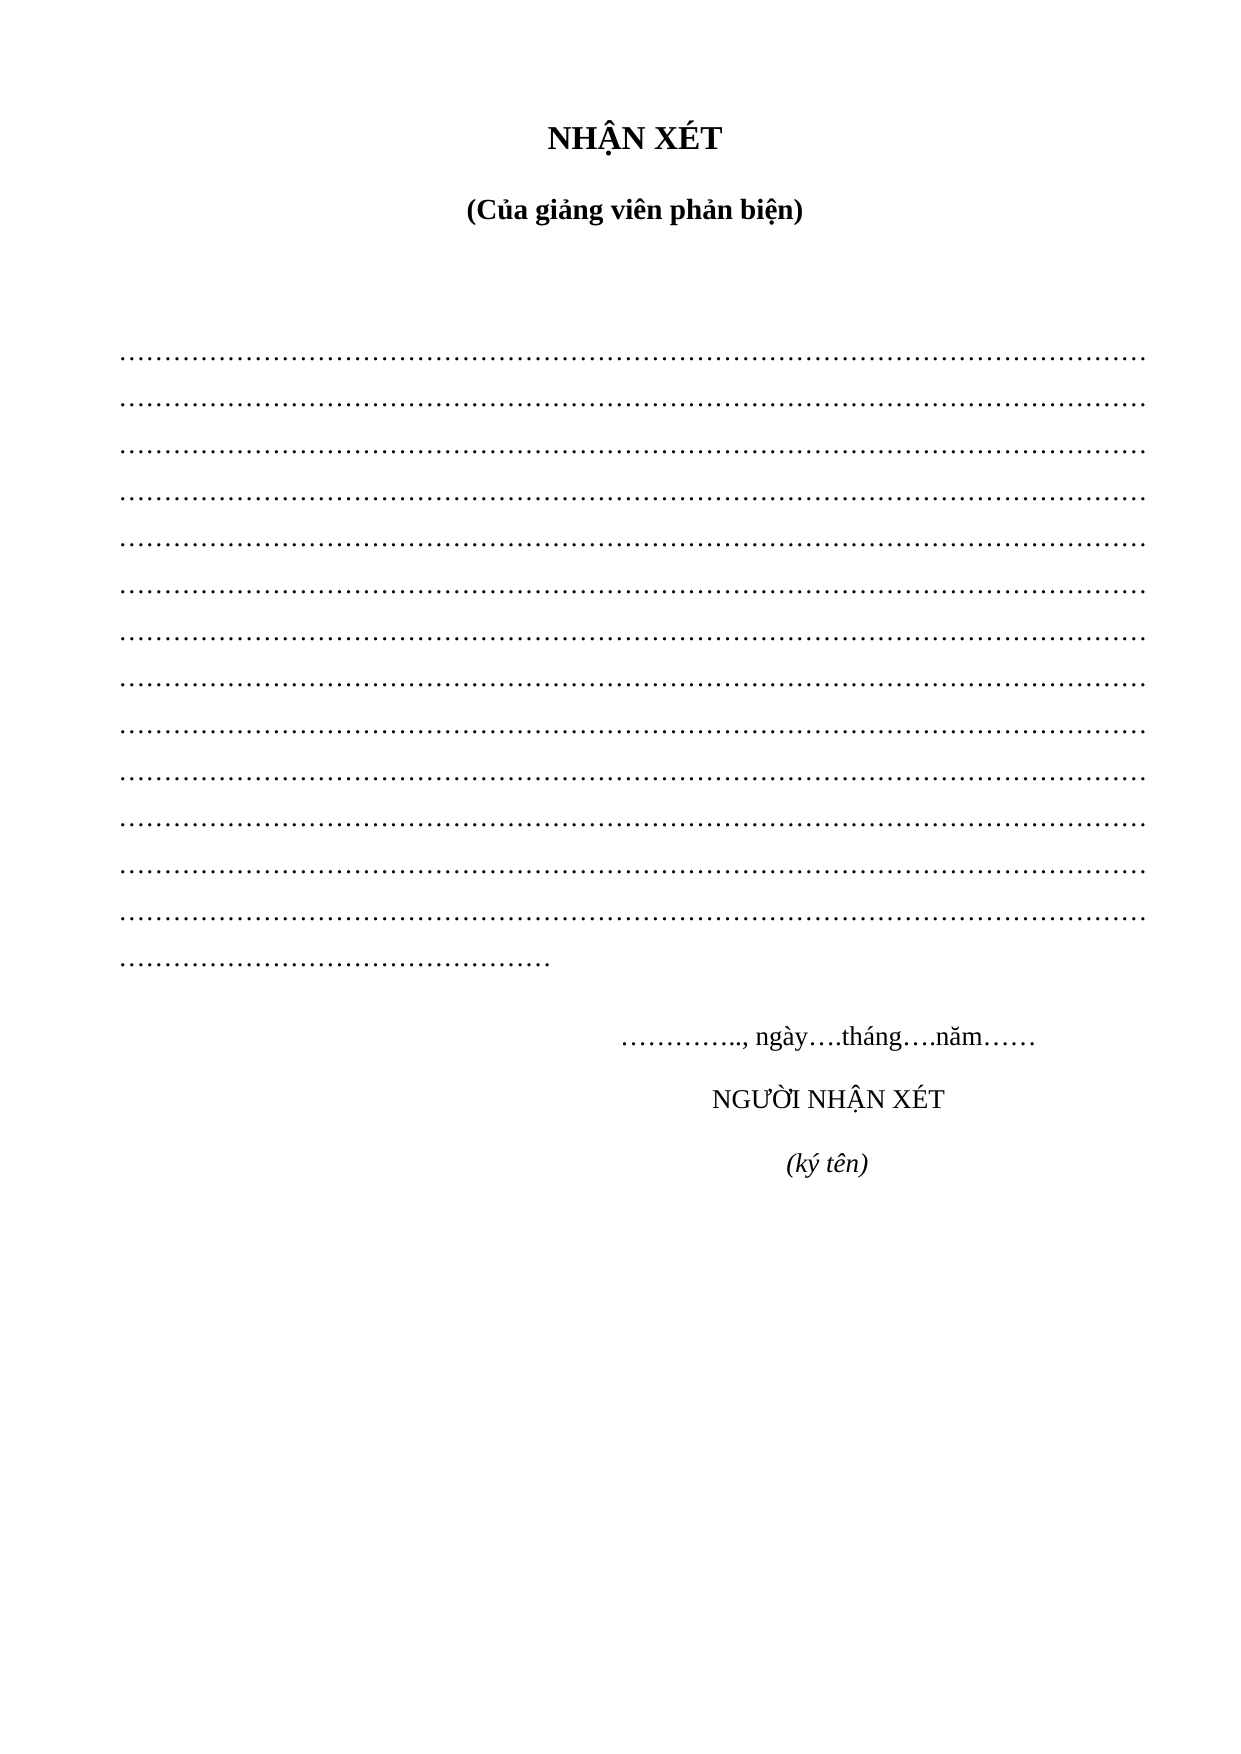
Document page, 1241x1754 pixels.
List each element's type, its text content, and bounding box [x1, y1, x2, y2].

text ……………………………………………………………………………………………………………………………………………………………………………………………………………………………………………………………………………………………………………………………………………………………………………………………………………………………………………………………………………………………………………………………………………………………………………………………………………………………………………………………………………………………………………………………………………………………………………………………………………………………………………………………………………………………………………………………………………………………………………………………………………………………………………………………………………………………………………………………………………………………………………………………………………………………………………………………………………………………………………………………………………………………………………………………………………… [118, 334, 1152, 972]
text (Của giảng viên phản biện) [118, 192, 1152, 226]
subtitle NHẬN XÉT [118, 118, 1152, 156]
